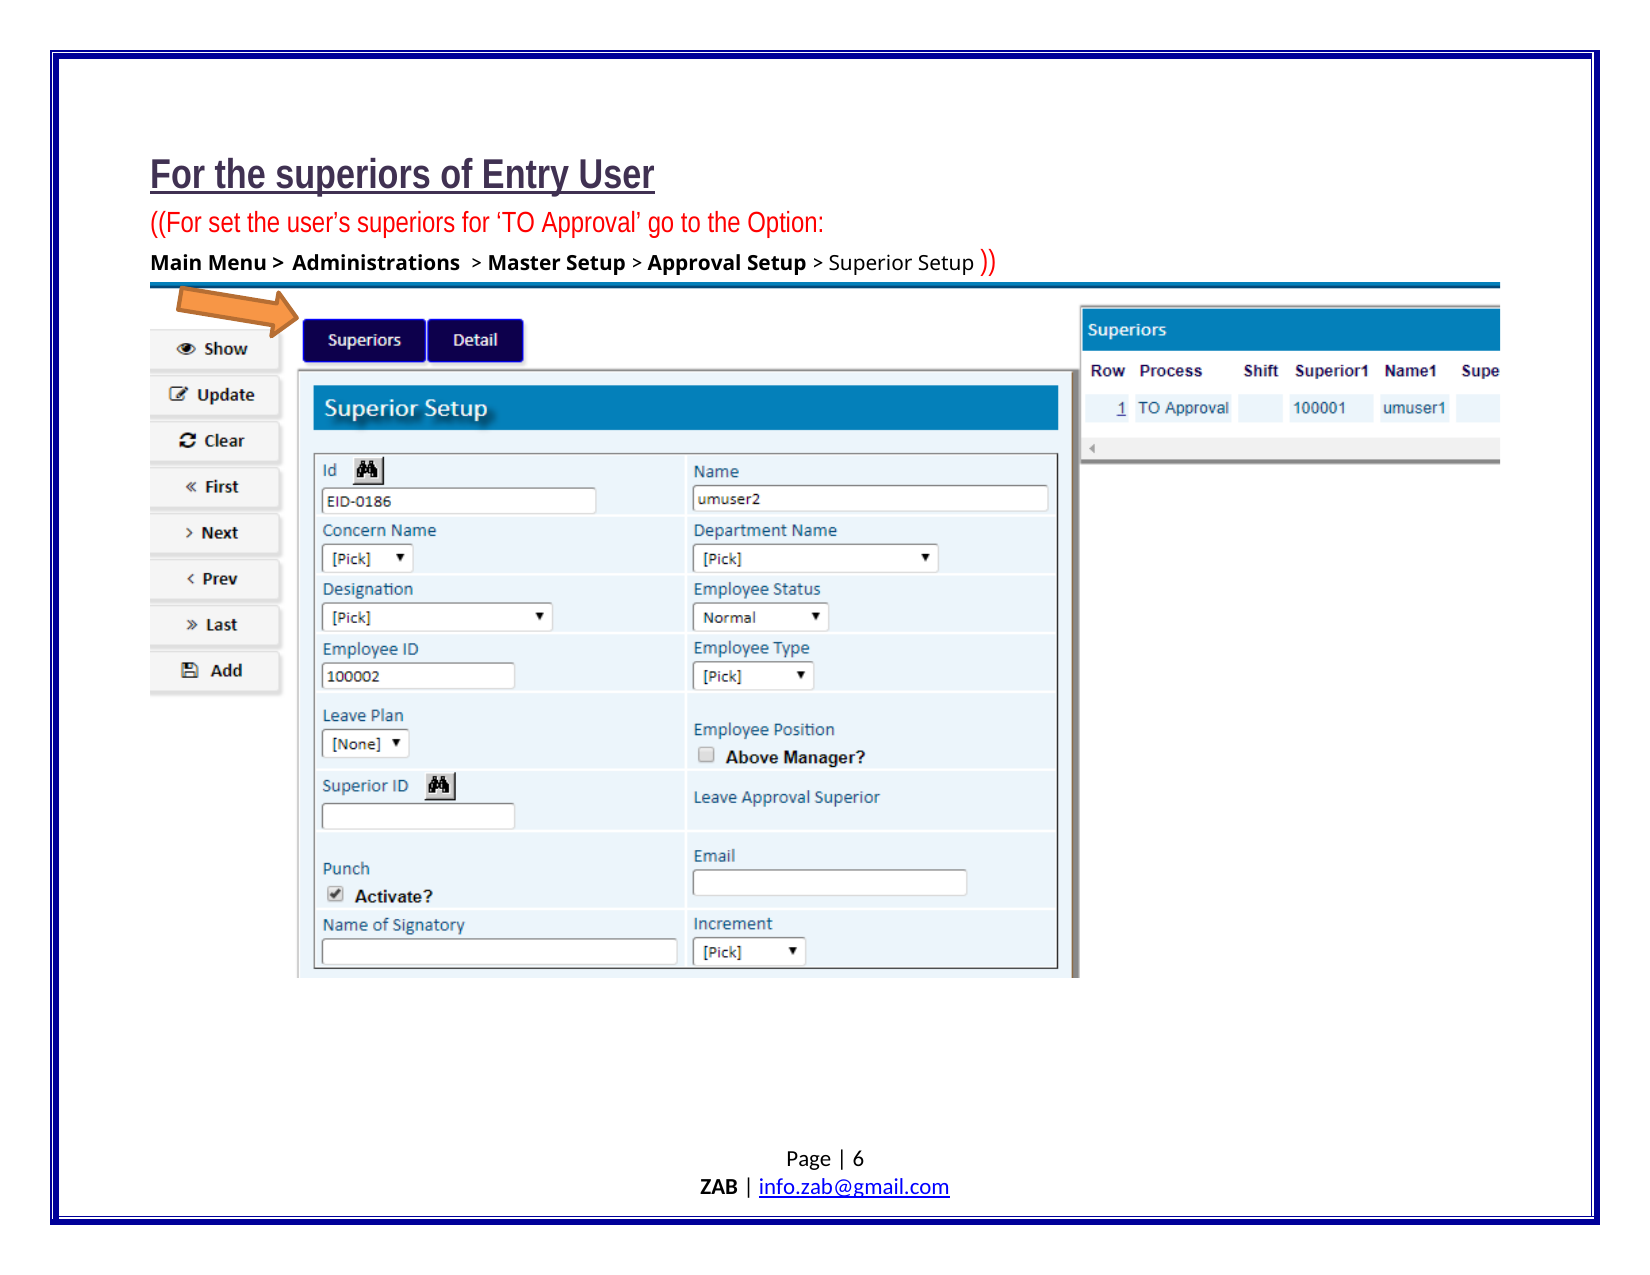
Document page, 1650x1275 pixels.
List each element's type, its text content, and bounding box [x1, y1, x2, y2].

picture [1126, 327, 1134, 335]
text For the superiors of Entry User [150, 150, 1500, 198]
picture [150, 287, 1500, 978]
text Main Menu > Administrations > Master Setup > Approval Setup > Superior Setup )) [150, 243, 1500, 277]
picture [1094, 327, 1101, 335]
text ((For set the user’s superiors for ‘TO Approval’ go to the Option: [150, 205, 1500, 238]
picture [1147, 327, 1157, 335]
picture [1117, 327, 1123, 335]
picture [1105, 327, 1117, 339]
